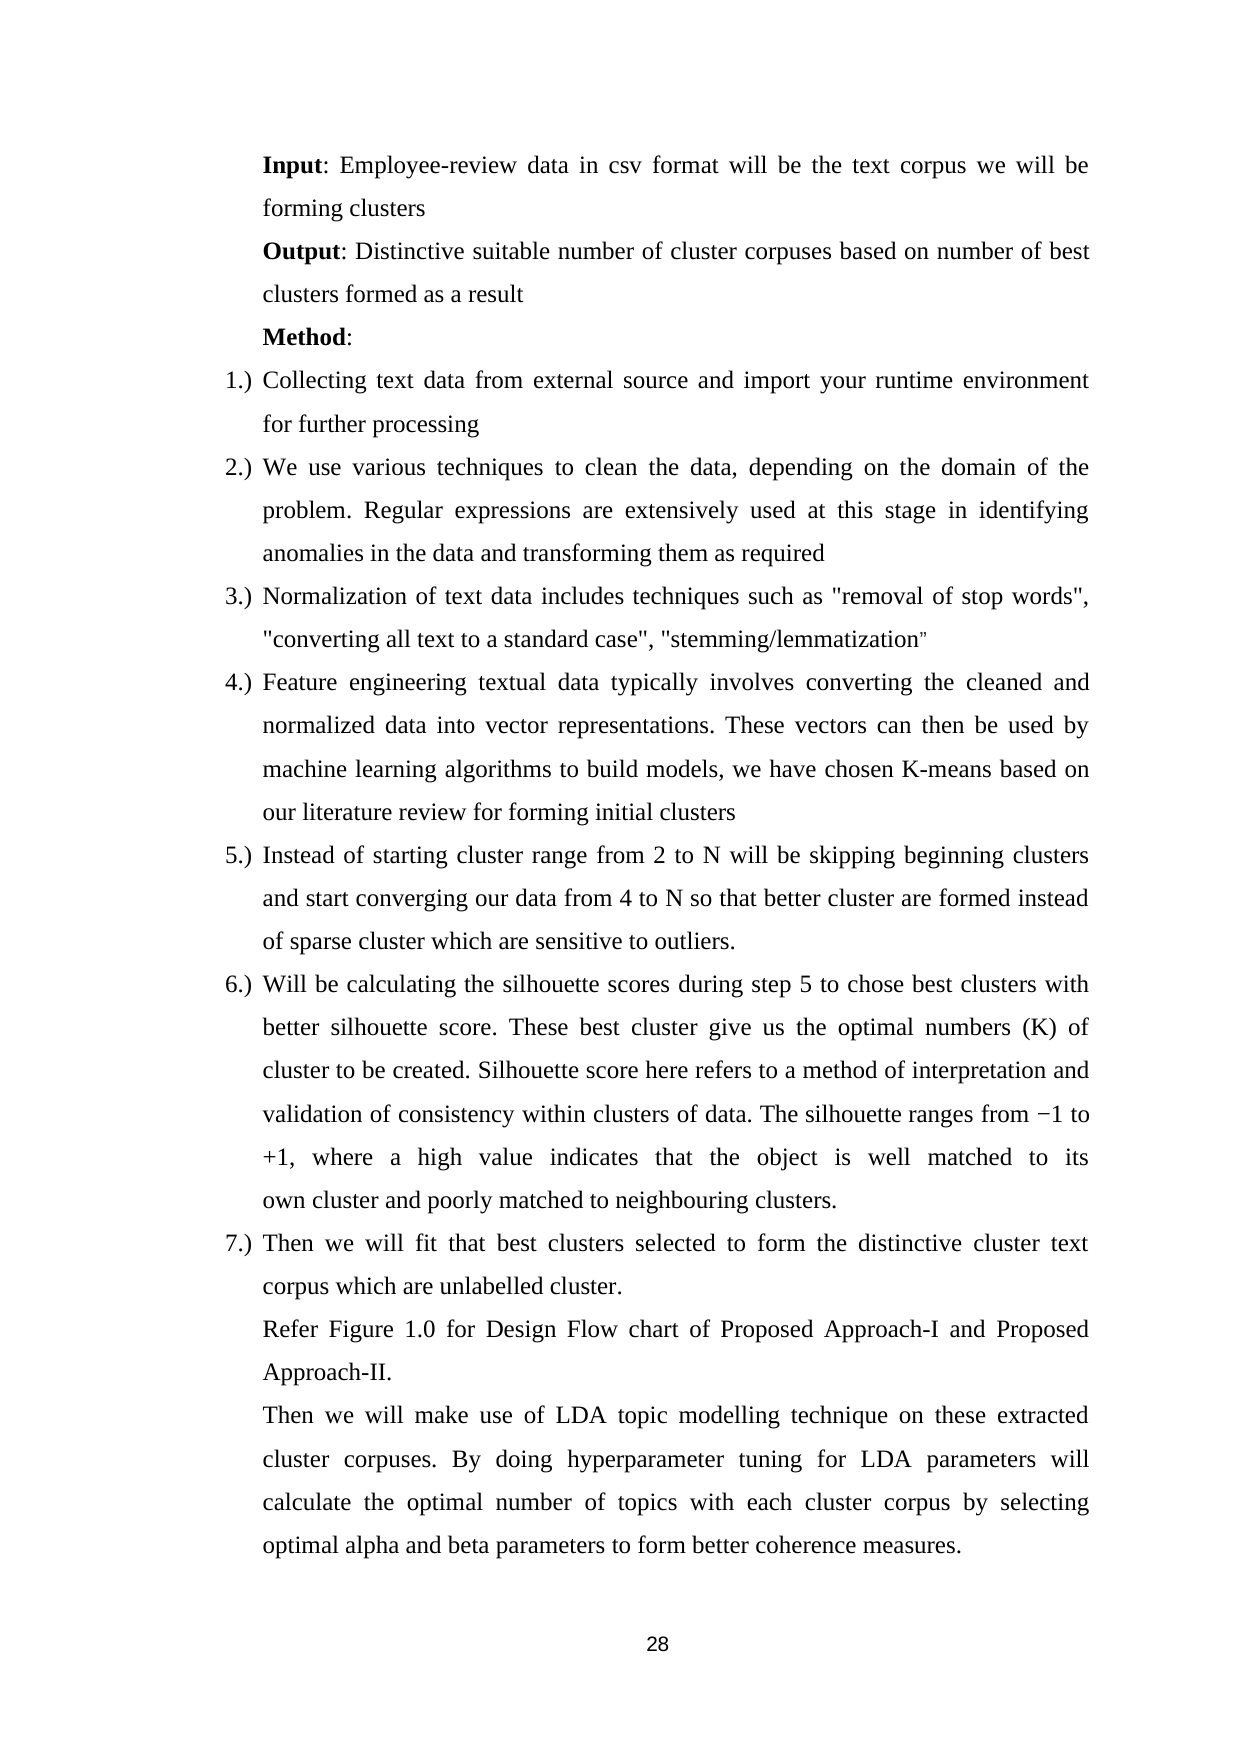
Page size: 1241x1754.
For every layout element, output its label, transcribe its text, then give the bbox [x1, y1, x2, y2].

list Then we will make use of LDA topic modelling technique on these extracted cluster corpuses. By doing hyperparameter tuning for LDA parameters will calculate the optimal number of topics with each cluster corpus by selecting optimal alpha and beta parameters to form better coherence measures. [262, 1410, 1090, 1559]
list We use various techniques to clean the data, depending on the domain of the problem. Regular expressions are extensively used at this stage in identifying anomalies in the data and transforming them as required [225, 452, 1090, 567]
list Collecting text data from external source and import your runtime environment for further processing [225, 366, 1090, 437]
list Will be calculating the silhouette scores during step 5 to chose best clusters with better silhouette score. These best cluster give us the optimal numbers (K) of cluster to be created. Silhouette score here refers to a method of interpretation and validation of consistency within clusters of data. The silhouette ranges from −1 to +1, where a high value indicates that the object is well matched to its own cluster and poorly matched to neighbouring clusters. [225, 969, 1090, 1214]
list Then we will fit that best clusters selected to form the distinctive cluster text corpus which are unlabelled cluster. [225, 1228, 1090, 1300]
list Normalization of text data includes techniques such as "removal of stop words", "converting all text to a standard case", "stemming/lemmatization” [225, 581, 1090, 653]
text Output: Distinctive suitable number of cluster corpuses based on number of best clusters formed as a result [262, 236, 1090, 308]
list Instead of starting cluster range from 2 to N will be skipping beginning clusters and start converging our data from 4 to N so that better cluster are formed instead of sparse cluster which are sensitive to outliers. [225, 840, 1090, 955]
list Refer Figure 1.0 for Design Flow chart of Proposed Approach-I and Proposed Approach-II. [262, 1314, 1090, 1386]
list Feature engineering textual data typically involves converting the cleaned and normalized data into vector representations. These vectors can then be used by machine learning algorithms to build models, we have chosen K-means based on our literature review for forming initial clusters [225, 667, 1090, 826]
text Input: Employee-review data in csv format will be the text corpus we will be forming clusters [262, 150, 1090, 222]
text Method: [262, 322, 1090, 351]
